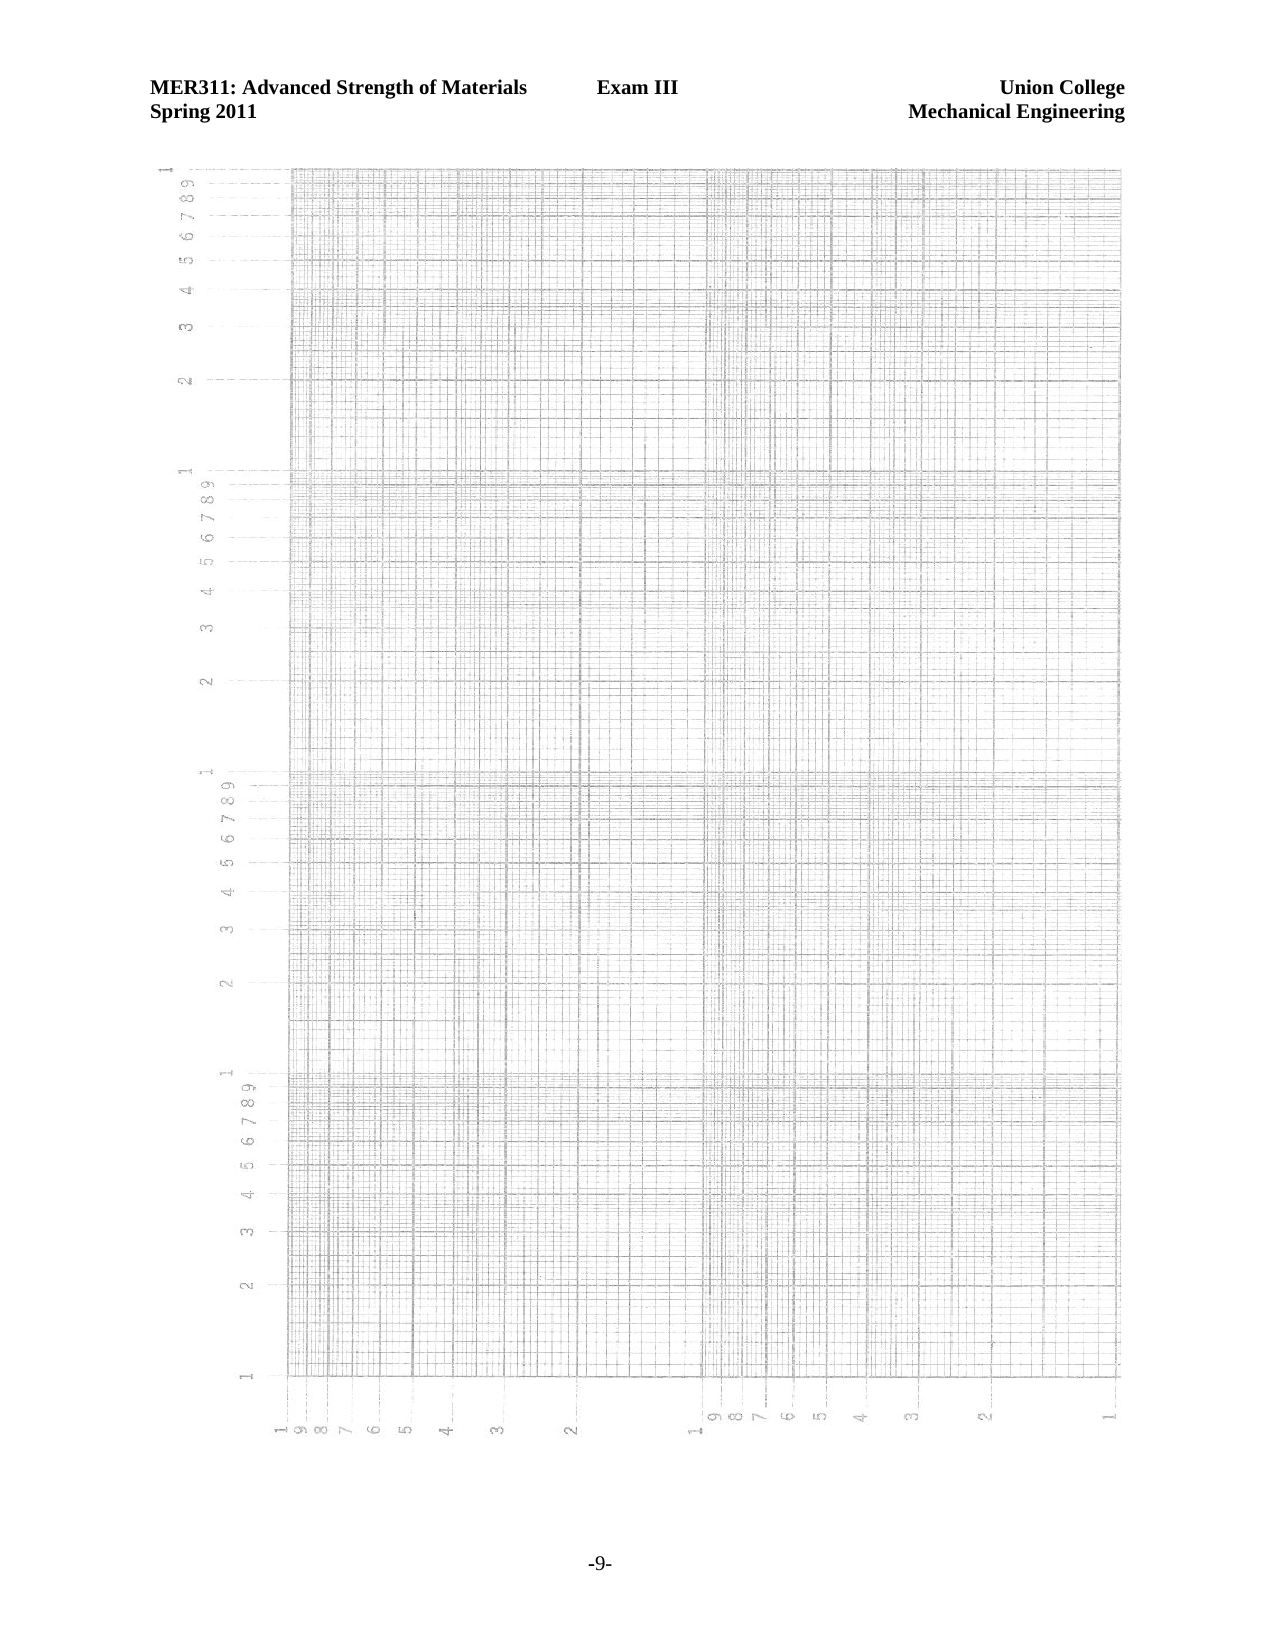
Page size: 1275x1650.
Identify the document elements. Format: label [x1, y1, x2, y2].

picture [144, 168, 1122, 1478]
